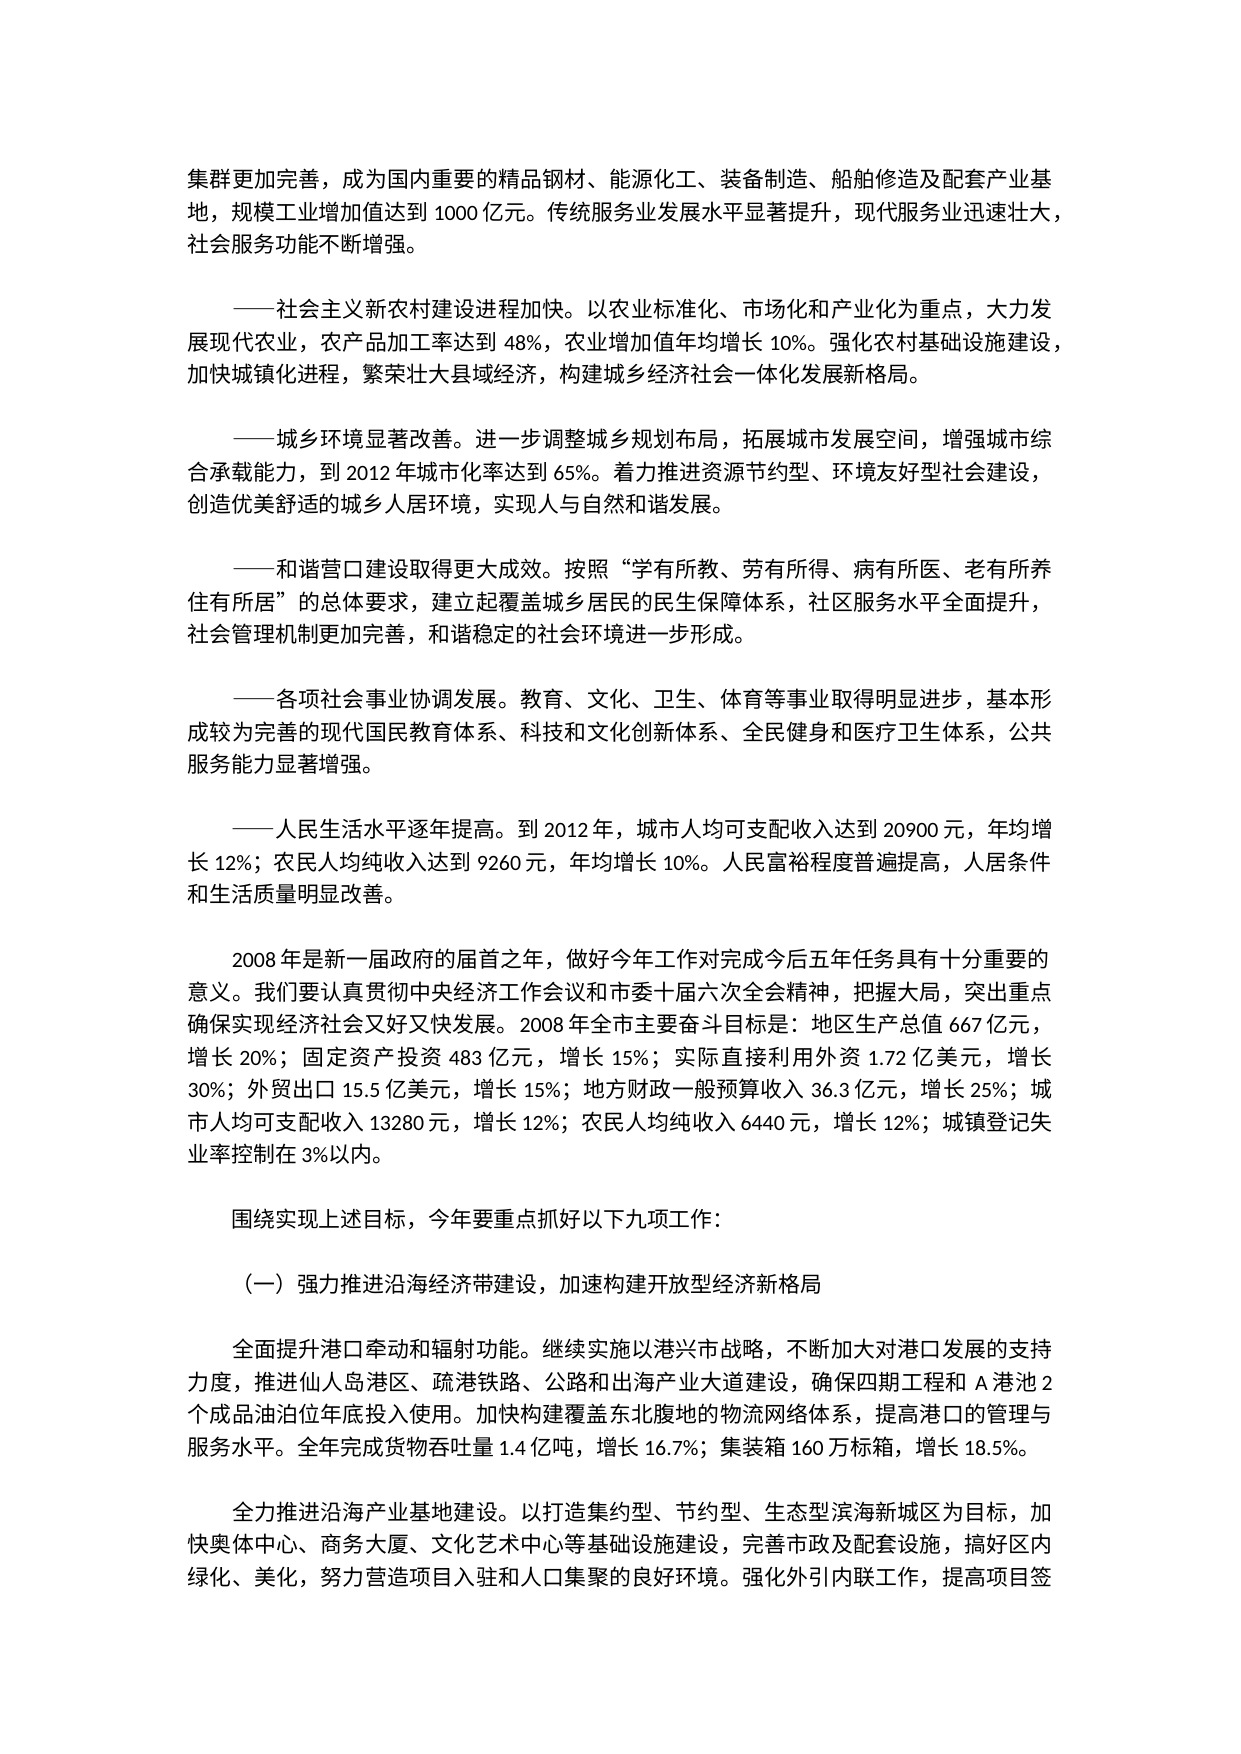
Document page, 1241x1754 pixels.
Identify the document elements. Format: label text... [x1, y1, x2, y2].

text ——城乡环境显著改善。进一步调整城乡规划布局，拓展城市发展空间，增强城市综合承载能力，到2012年城市化率达到65%。着力推进资源节约型、环境友好型社会建设，创造优美舒适的城乡人居环境，实现人与自然和谐发展。 [187, 422, 1053, 519]
text 围绕实现上述目标，今年要重点抓好以下九项工作： [187, 1202, 1053, 1234]
text ——和谐营口建设取得更大成效。按照“学有所教、劳有所得、病有所医、老有所养、住有所居”的总体要求，建立起覆盖城乡居民的民生保障体系，社区服务水平全面提升，社会管理机制更加完善，和谐稳定的社会环境进一步形成。 [187, 552, 1053, 649]
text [187, 162, 1053, 259]
text 2008年是新一届政府的届首之年，做好今年工作对完成今后五年任务具有十分重要的意义。我们要认真贯彻中央经济工作会议和市委十届六次全会精神，把握大局，突出重点，确保实现经济社会又好又快发展。2008年全市主要奋斗目标是：地区生产总值667亿元，增长20%；固定资产投资483亿元，增长15%；实际直接利用外资1.72亿美元，增长30%；外贸出口15.5亿美元，增长15%；地方财政一般预算收入36.3亿元，增长25%；城市人均可支配收入13280元，增长12%；农民人均纯收入6440元，增长12%；城镇登记失业率控制在3%以内。 [187, 942, 1053, 1169]
text ——人民生活水平逐年提高。到2012年，城市人均可支配收入达到20900元，年均增长12%；农民人均纯收入达到9260元，年均增长10%。人民富裕程度普遍提高，人居条件和生活质量明显改善。 [187, 812, 1053, 909]
text ——各项社会事业协调发展。教育、文化、卫生、体育等事业取得明显进步，基本形成较为完善的现代国民教育体系、科技和文化创新体系、全民健身和医疗卫生体系，公共服务能力显著增强。 [187, 682, 1053, 779]
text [187, 1494, 1053, 1592]
text （一）强力推进沿海经济带建设，加速构建开放型经济新格局 [187, 1267, 1053, 1299]
text 全面提升港口牵动和辐射功能。继续实施以港兴市战略，不断加大对港口发展的支持力度，推进仙人岛港区、疏港铁路、公路和出海产业大道建设，确保四期工程和A港池2个成品油泊位年底投入使用。加快构建覆盖东北腹地的物流网络体系，提高港口的管理与服务水平。全年完成货物吞吐量1.4亿吨，增长16.7%；集装箱160万标箱，增长18.5%。 [187, 1332, 1053, 1462]
text ——社会主义新农村建设进程加快。以农业标准化、市场化和产业化为重点，大力发展现代农业，农产品加工率达到48%，农业增加值年均增长10%。强化农村基础设施建设，加快城镇化进程，繁荣壮大县域经济，构建城乡经济社会一体化发展新格局。 [187, 292, 1053, 389]
